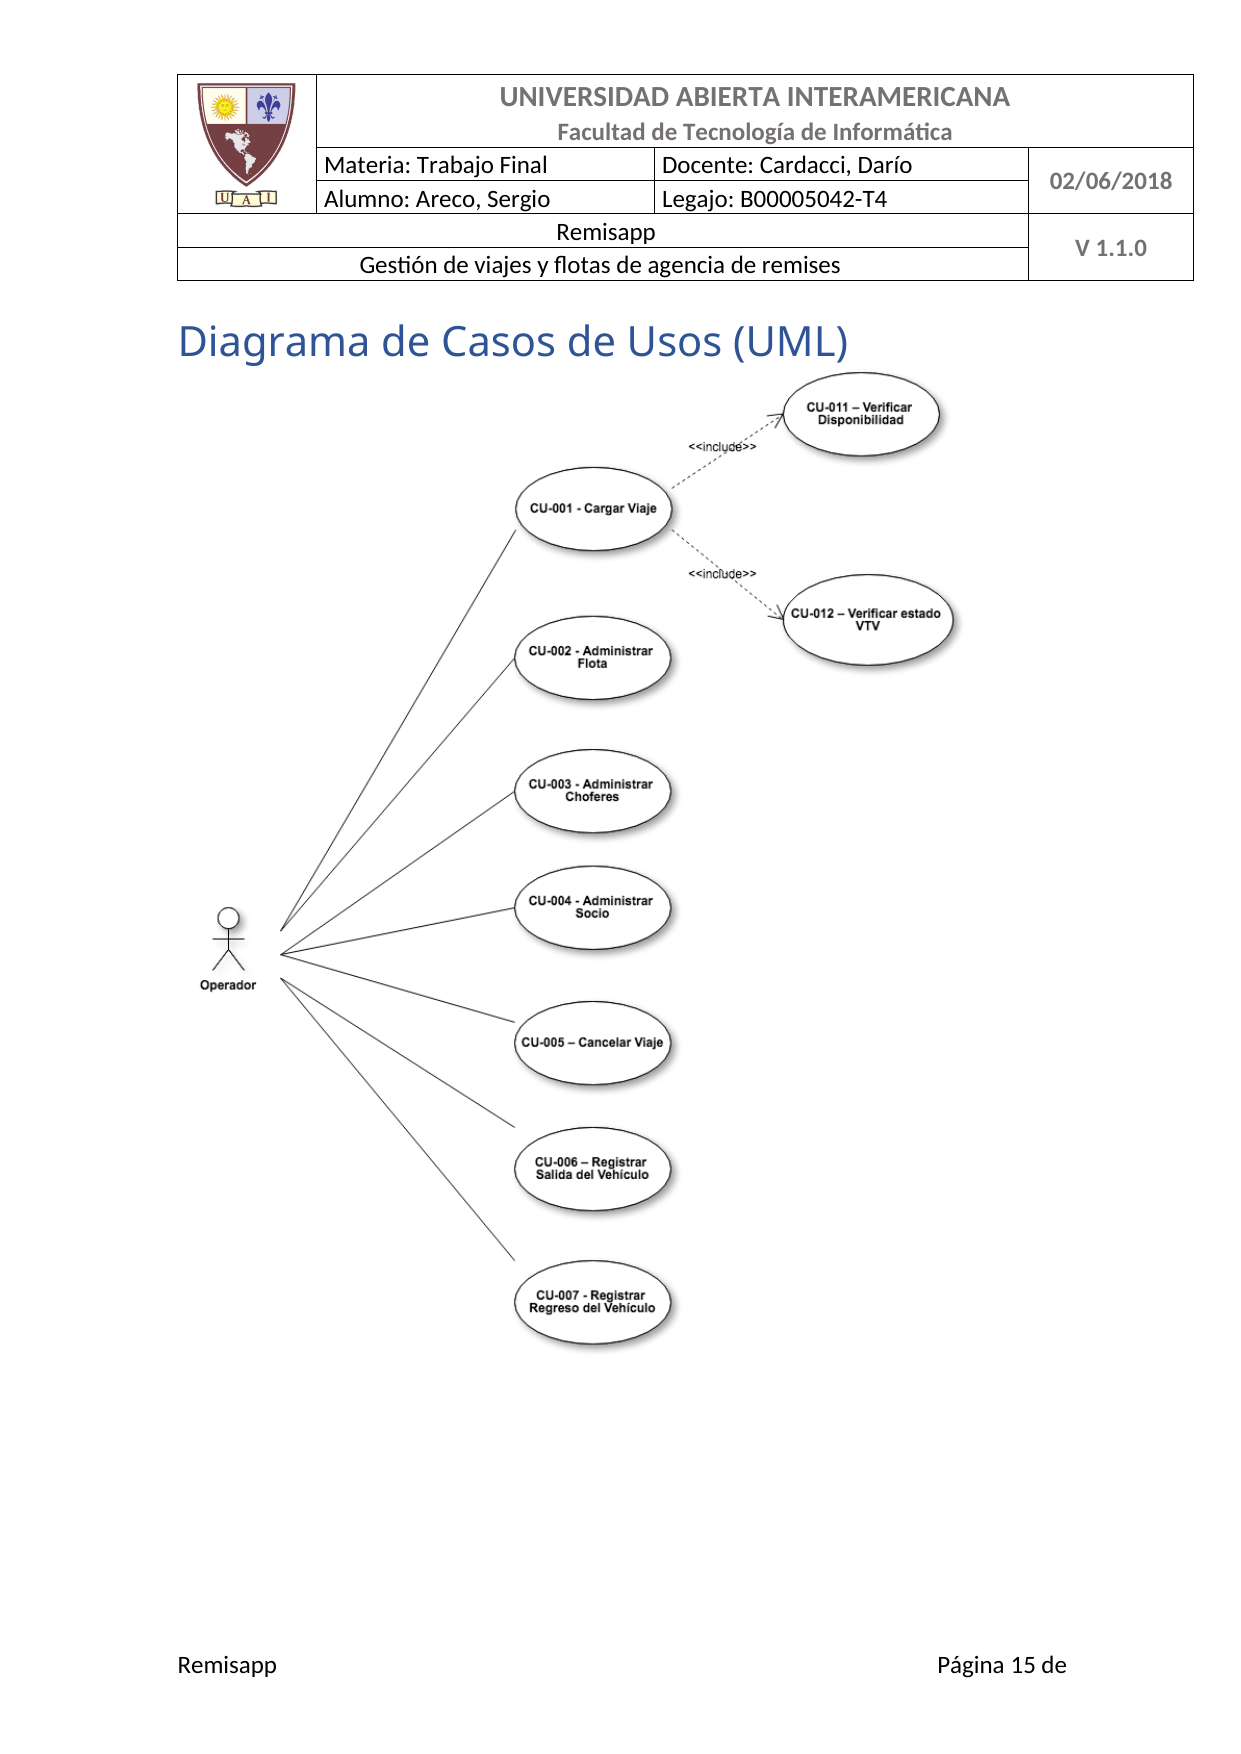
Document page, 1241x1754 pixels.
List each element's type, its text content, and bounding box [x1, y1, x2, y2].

picture [177, 368, 965, 1356]
picture [178, 75, 316, 212]
subtitle Diagrama de Casos de Usos (UML) [177, 312, 1063, 368]
